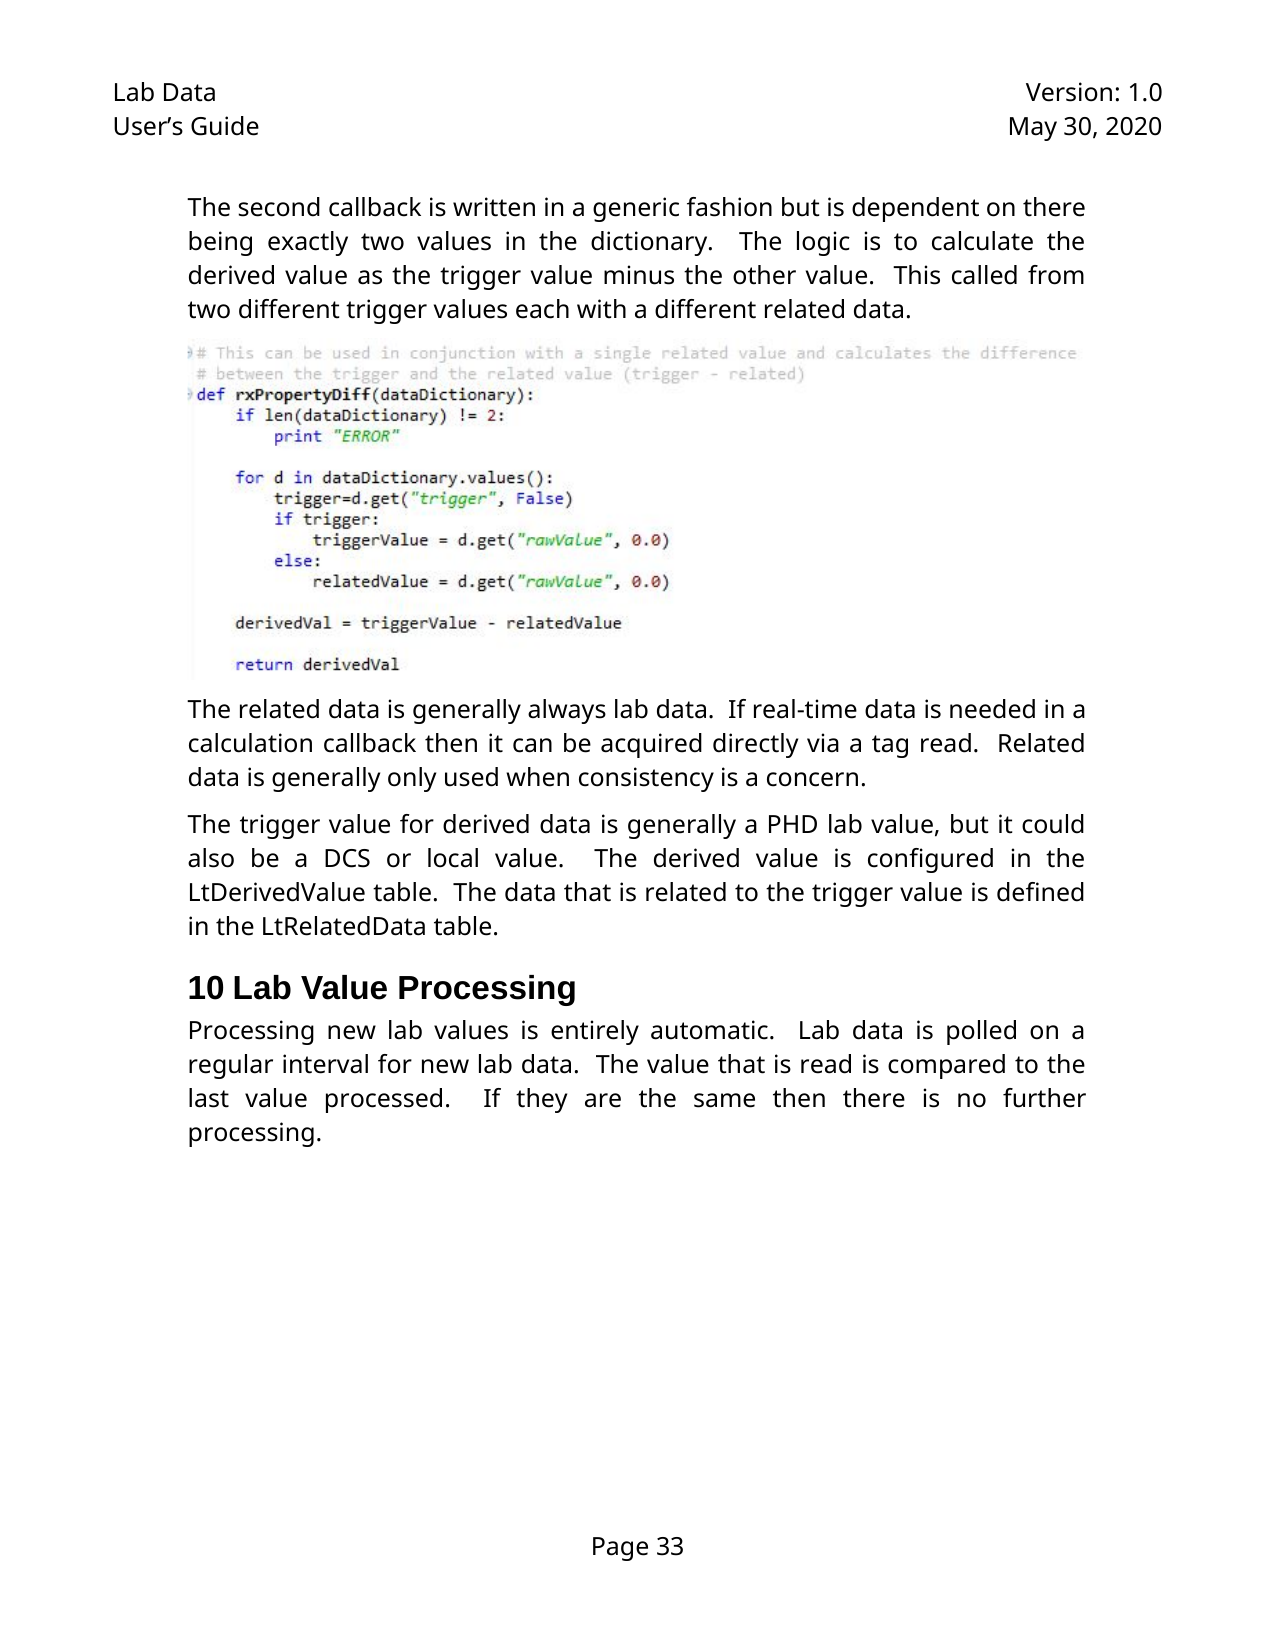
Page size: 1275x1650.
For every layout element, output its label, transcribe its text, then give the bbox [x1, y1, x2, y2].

text Processing new lab values is entirely automatic. Lab data is polled on a regular interval for new lab data. The value that is read is compared to the last value processed. If they are the same then there is no further processing. [187, 1012, 1087, 1149]
text The second callback is written in a generic fashion but is dependent on there being exactly two values in the dictionary. The logic is to calculate the derived value as the trigger value minus the other value. This called from two different trigger values each with a different related data. [187, 190, 1087, 326]
text The trigger value for derived data is generally a PHD lab value, but it could also be a DCS or local value. The derived value is configured in the LtDerivedValue table. The data that is related to the trigger value is defined in the LtRelatedData table. [187, 807, 1087, 943]
text The related data is generally always lab data. If real-time data is needed in a calculation callback then it can be acquired directly via a tag read. Related data is generally only used when consistency is a concern. [187, 692, 1087, 794]
picture [187, 338, 1088, 680]
subtitle Lab Value Processing [187, 968, 1087, 1006]
